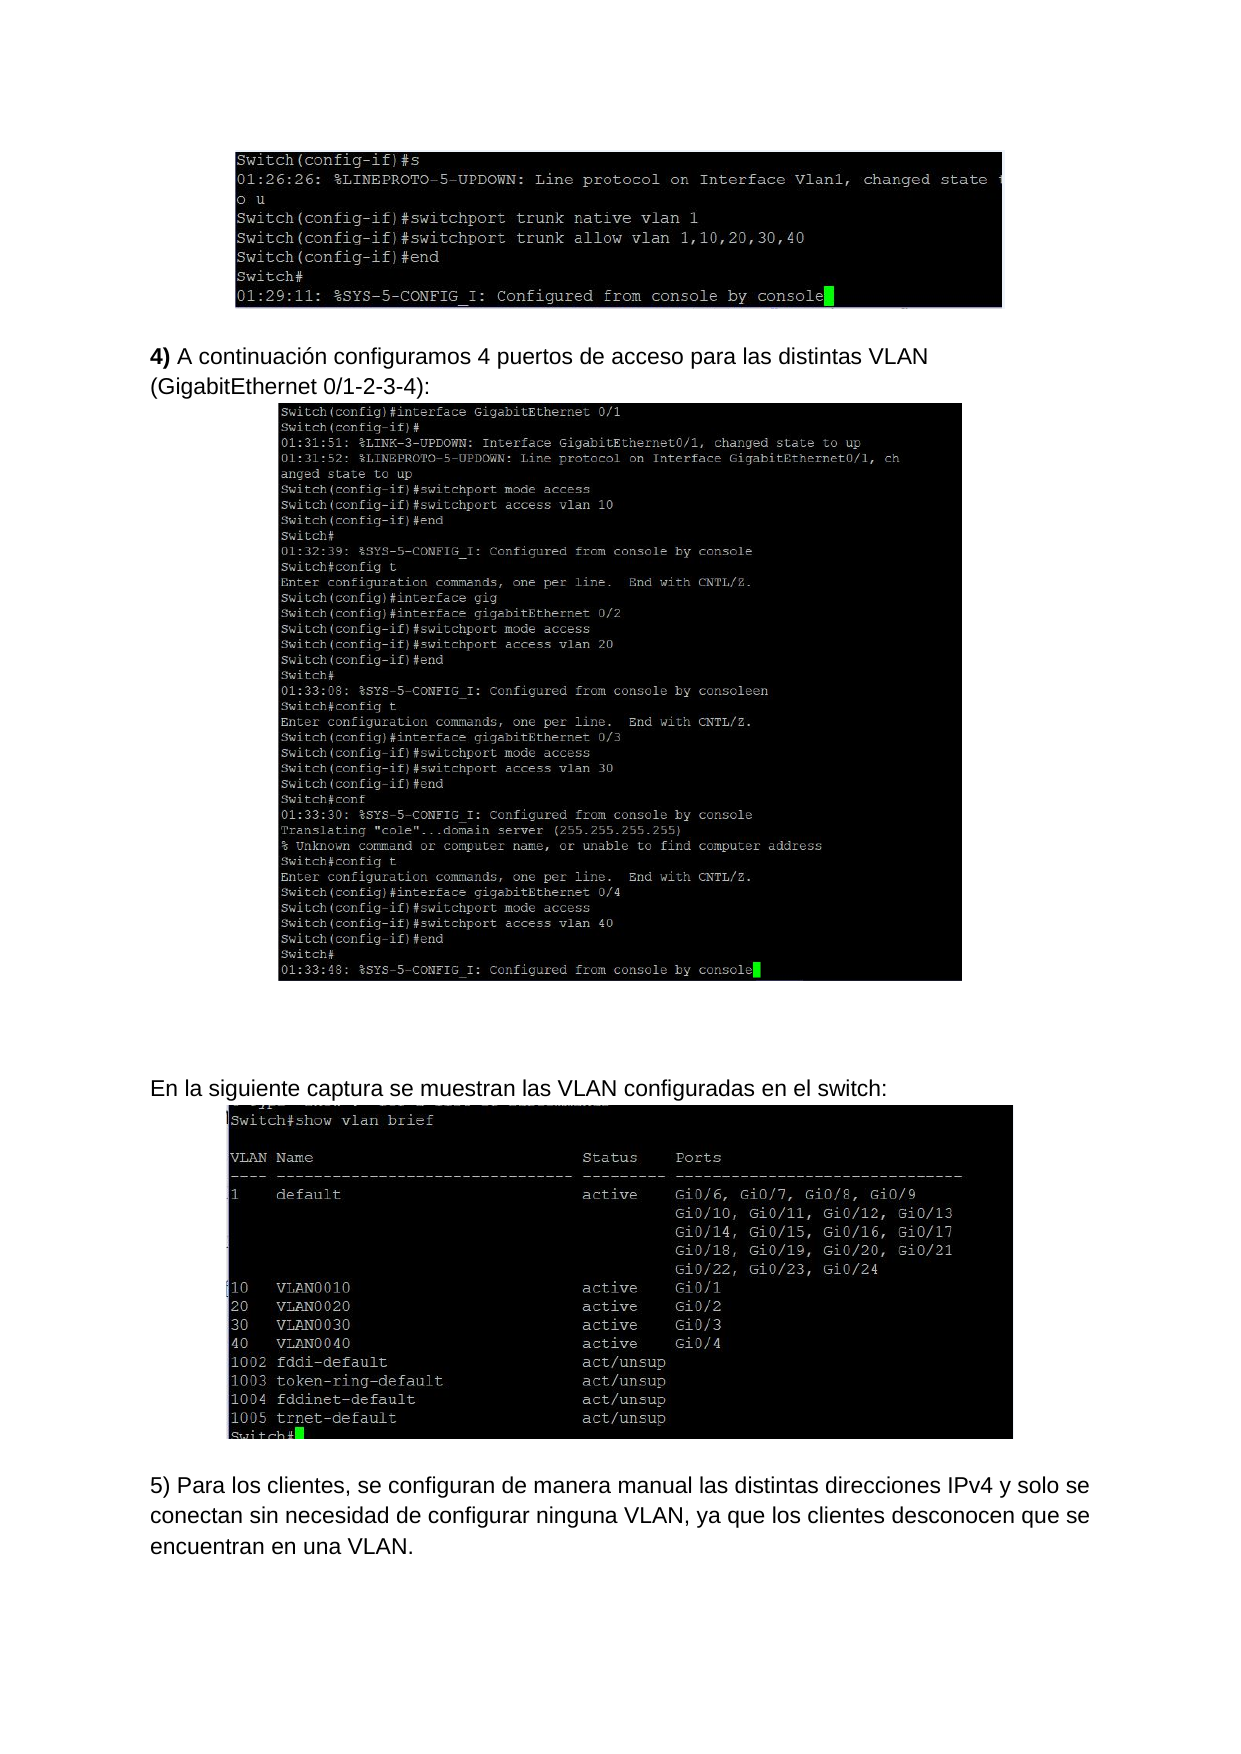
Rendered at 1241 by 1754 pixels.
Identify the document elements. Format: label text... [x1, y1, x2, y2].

text 4) A continuación configuramos 4 puertos de acceso para las distintas VLAN (GigabitEthernet 0/1-2-3-4): [150, 343, 1090, 399]
text 5) Para los clientes, se configuran de manera manual las distintas direcciones IPv4 y solo se conectan sin necesidad de configurar ninguna VLAN, ya que los clientes desconocen que se encuentran en una VLAN. [150, 1472, 1090, 1559]
picture [235, 150, 1005, 309]
text En la siguiente captura se muestran las VLAN configuradas en el switch: [150, 1075, 1090, 1102]
picture [278, 403, 962, 981]
picture [226, 1105, 1014, 1439]
